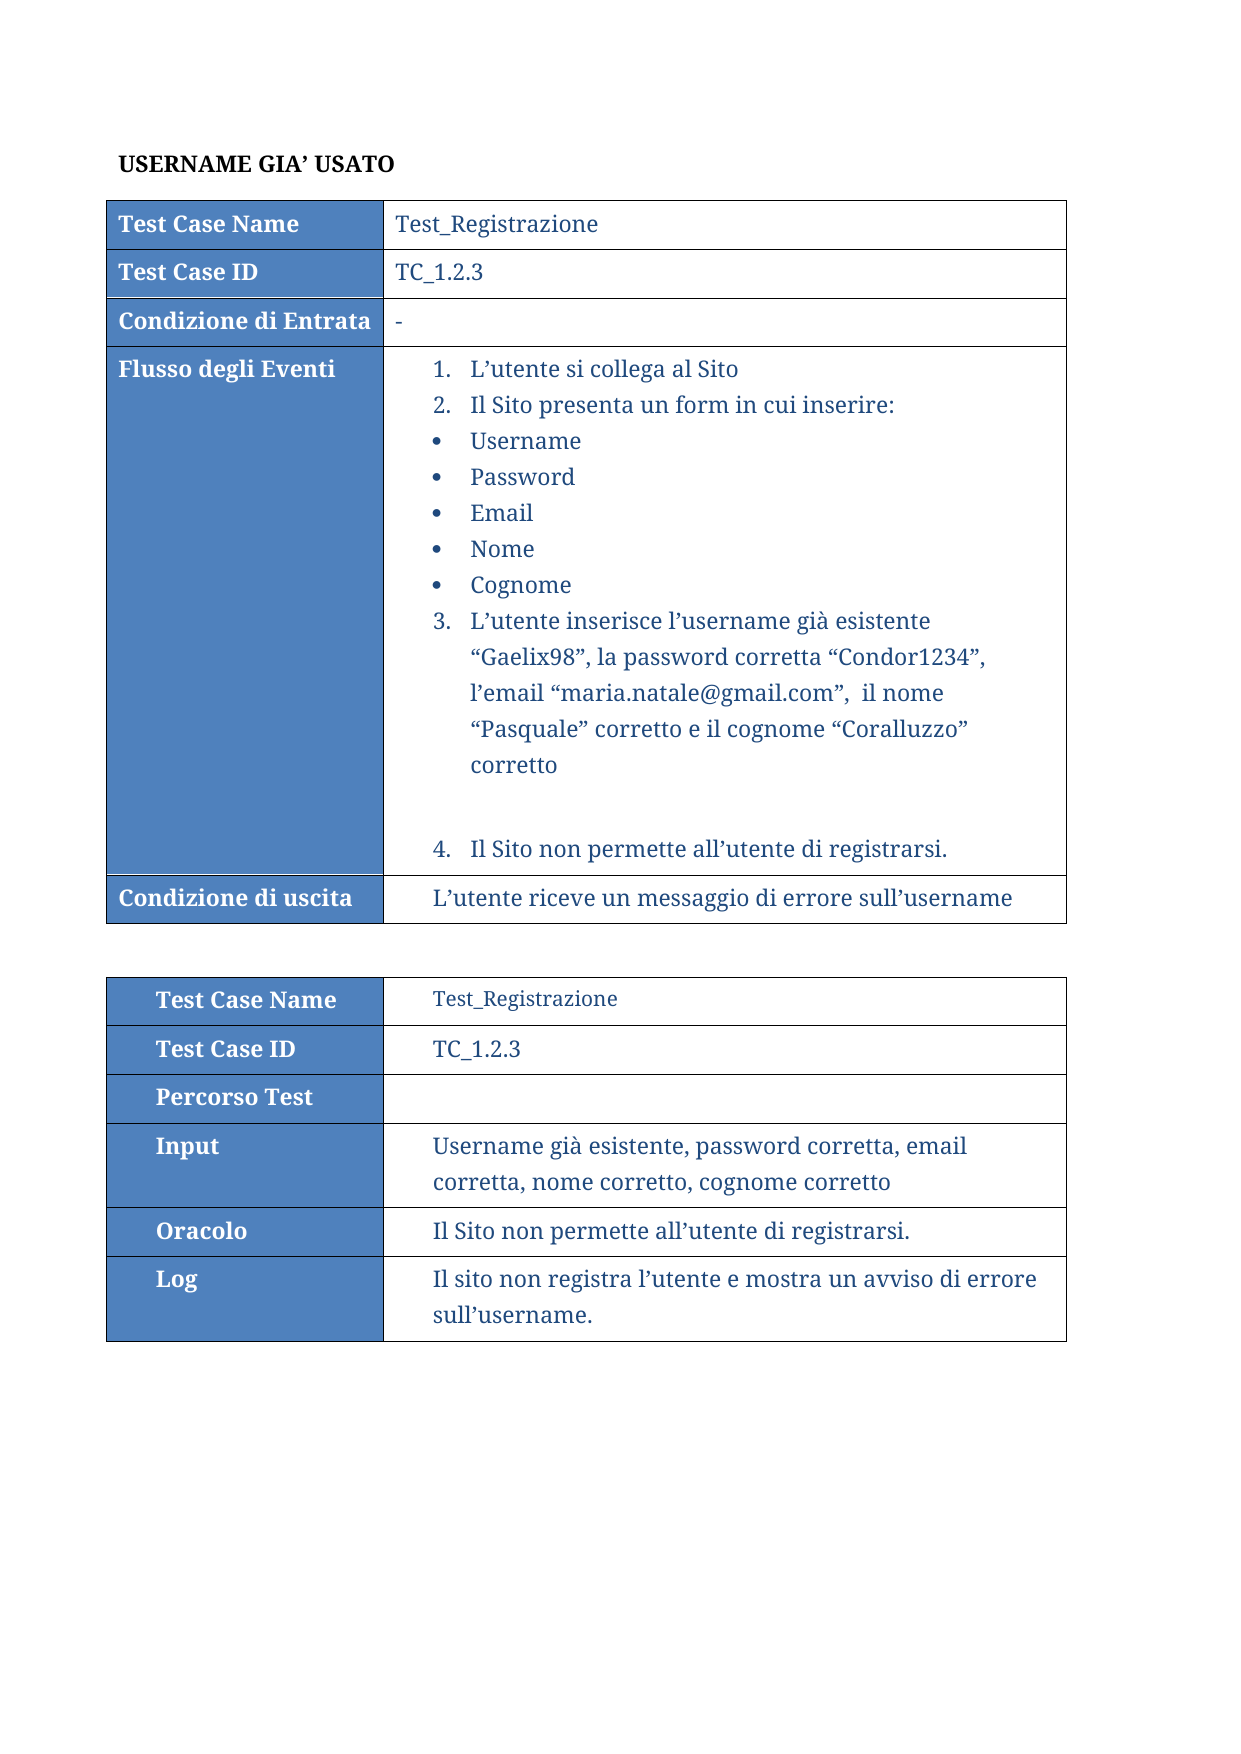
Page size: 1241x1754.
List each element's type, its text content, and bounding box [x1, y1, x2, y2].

table_cell - [384, 299, 1066, 346]
table_cell Oracolo [107, 1208, 383, 1256]
table_cell TC_1.2.3 [384, 250, 1066, 297]
table_cell TC_1.2.3 [384, 1026, 1066, 1074]
table_cell Il sito non registra l’utente e mostra un avviso di errore sull’username. [384, 1257, 1066, 1341]
table_cell Percorso Test [107, 1075, 383, 1123]
table_cell Test Case ID [107, 1026, 383, 1074]
table_cell Test Case ID [107, 250, 383, 297]
table_header Test_Registrazione [384, 978, 1066, 1025]
table_cell Il Sito non permette all’utente di registrarsi. [384, 1208, 1066, 1256]
table_cell Input [107, 1124, 383, 1207]
text USERNAME GIA’ USATO [118, 148, 1122, 179]
table_cell L’utente si collega al Sito Il Sito presenta un form in cui inserire: Username Password Email Nome Cognome L’utente inserisce l’username già esistente “Gaelix98”, la password corretta “Condor1234”, l’email “maria.natale@gmail.com”, il nome “Pasquale” corretto e il cognome “Coralluzzo” corretto Il Sito non permette all’utente di registrarsi. [384, 347, 1066, 874]
table_cell L’utente riceve un messaggio di errore sull’username [384, 876, 1066, 923]
table_header Test_Registrazione [384, 201, 1066, 249]
table_cell Flusso degli Eventi [107, 347, 383, 874]
table_cell Username già esistente, password corretta, email corretta, nome corretto, cognome corretto [384, 1124, 1066, 1207]
table_header Test Case Name [107, 201, 383, 249]
table_cell Log [107, 1257, 383, 1341]
table_cell [384, 1075, 1066, 1123]
table_cell Condizione di Entrata [107, 299, 383, 346]
table_header Test Case Name [107, 978, 383, 1025]
table_cell Condizione di uscita [107, 876, 383, 923]
